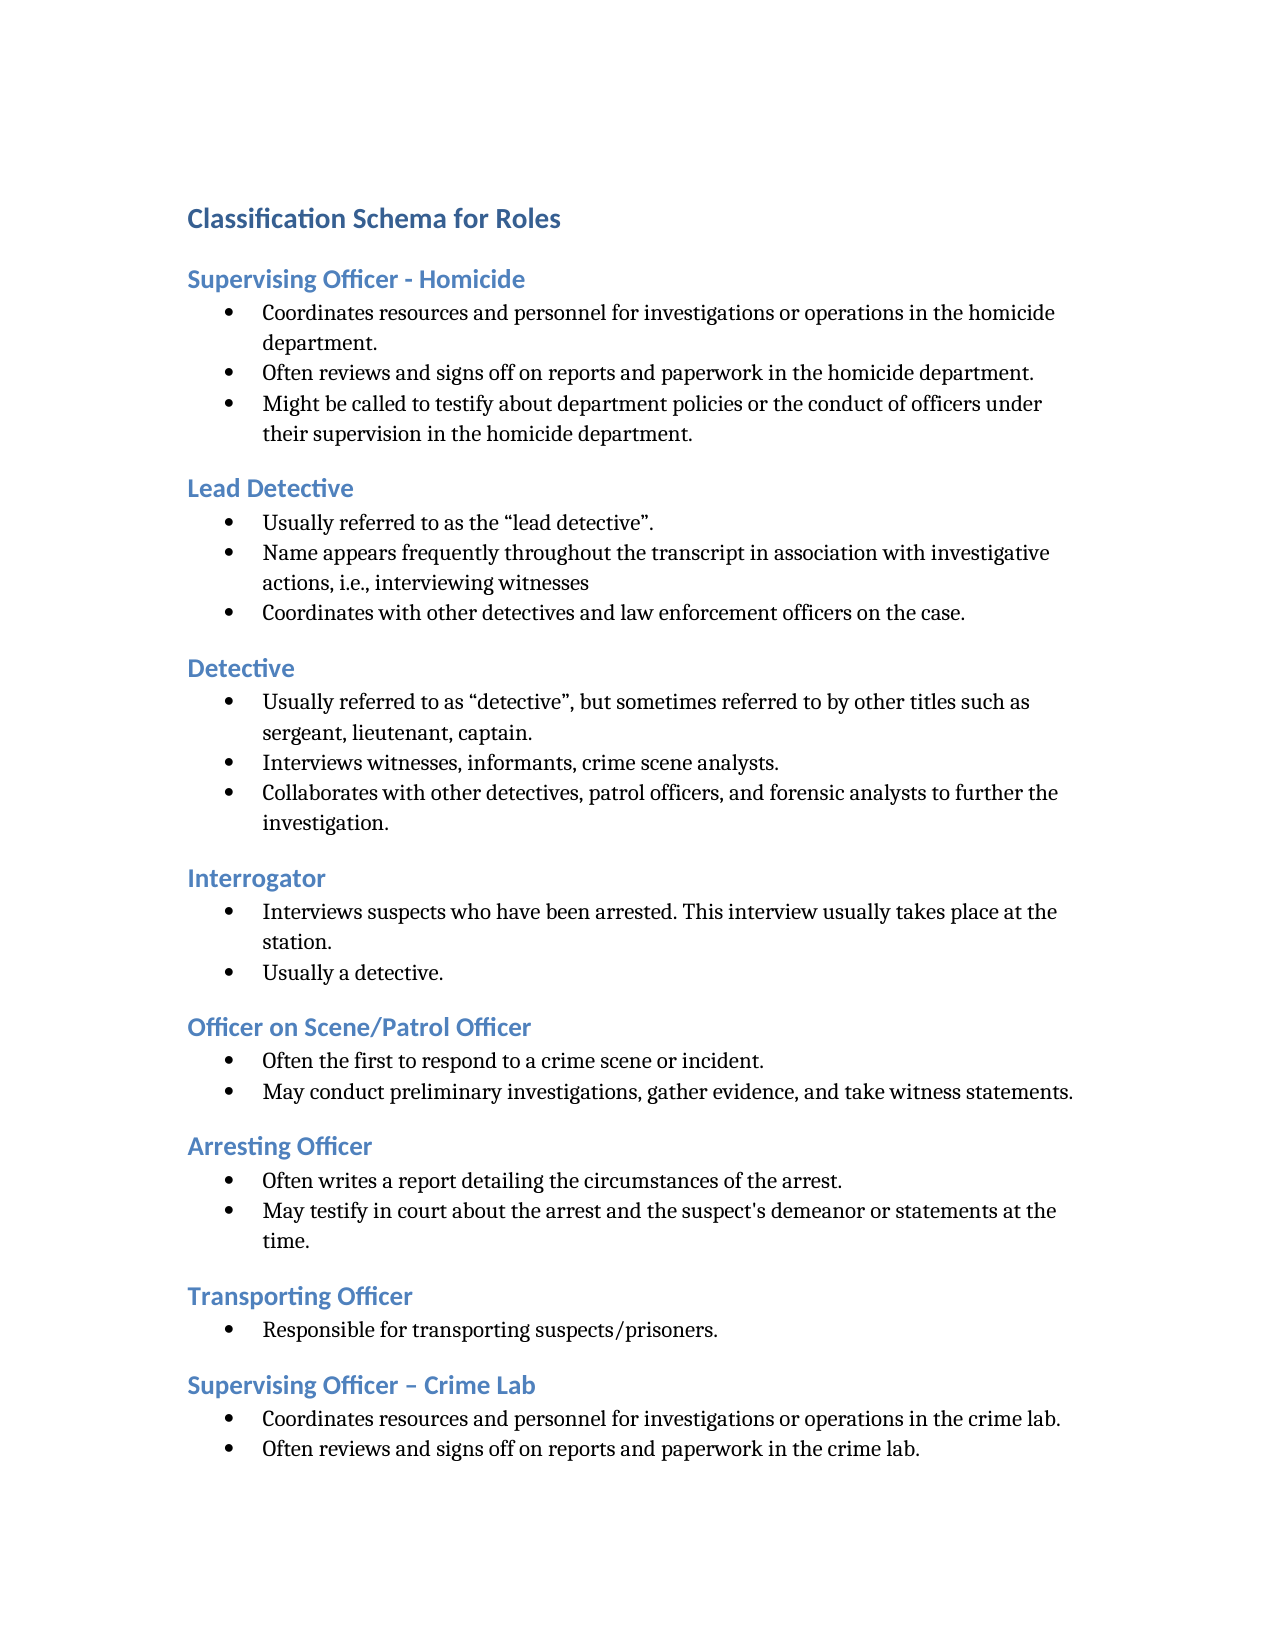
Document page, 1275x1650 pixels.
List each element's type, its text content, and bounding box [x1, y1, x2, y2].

subtitle Classification Schema for Roles [187, 200, 1087, 236]
list Usually referred to as the “lead detective”. [225, 509, 1087, 536]
subtitle Officer on Scene/Patrol Officer [187, 1010, 1087, 1043]
list Often reviews and signs off on reports and paperwork in the crime lab. [225, 1436, 1087, 1462]
list Name appears frequently throughout the transcript in association with investigative actions, i.e., interviewing witnesses [225, 540, 1087, 596]
list Coordinates resources and personnel for investigations or operations in the homicide department. [225, 300, 1087, 356]
list Interviews witnesses, informants, crime scene analysts. [225, 749, 1087, 776]
subtitle Lead Detective [187, 472, 1087, 504]
list May conduct preliminary investigations, gather evidence, and take witness statements. [225, 1078, 1087, 1105]
list Coordinates with other detectives and law enforcement officers on the case. [225, 600, 1087, 626]
list May testify in court about the arrest and the suspect's demeanor or statements at the time. [225, 1198, 1087, 1254]
subtitle Detective [187, 651, 1087, 684]
list Collaborates with other detectives, patrol officers, and forensic analysts to further the investigation. [225, 780, 1087, 836]
subtitle Supervising Officer - Homicide [187, 262, 1087, 295]
subtitle Arresting Officer [187, 1129, 1087, 1162]
list Might be called to testify about department policies or the conduct of officers under their supervision in the homicide department. [225, 390, 1087, 447]
subtitle Supervising Officer – Crime Lab [187, 1368, 1087, 1401]
list Responsible for transporting suspects/prisoners. [225, 1317, 1087, 1343]
subtitle Interrogator [187, 861, 1087, 894]
list Often reviews and signs off on reports and paperwork in the homicide department. [225, 360, 1087, 386]
list Often the first to respond to a crime scene or incident. [225, 1048, 1087, 1074]
list Often writes a report detailing the circumstances of the arrest. [225, 1167, 1087, 1194]
list Coordinates resources and personnel for investigations or operations in the crime lab. [225, 1406, 1087, 1432]
list Usually referred to as “detective”, but sometimes referred to by other titles such as sergeant, lieutenant, captain. [225, 689, 1087, 746]
list Interviews suspects who have been arrested. This interview usually takes place at the station. [225, 899, 1087, 955]
list Usually a detective. [225, 959, 1087, 986]
subtitle Transporting Officer [187, 1279, 1087, 1312]
